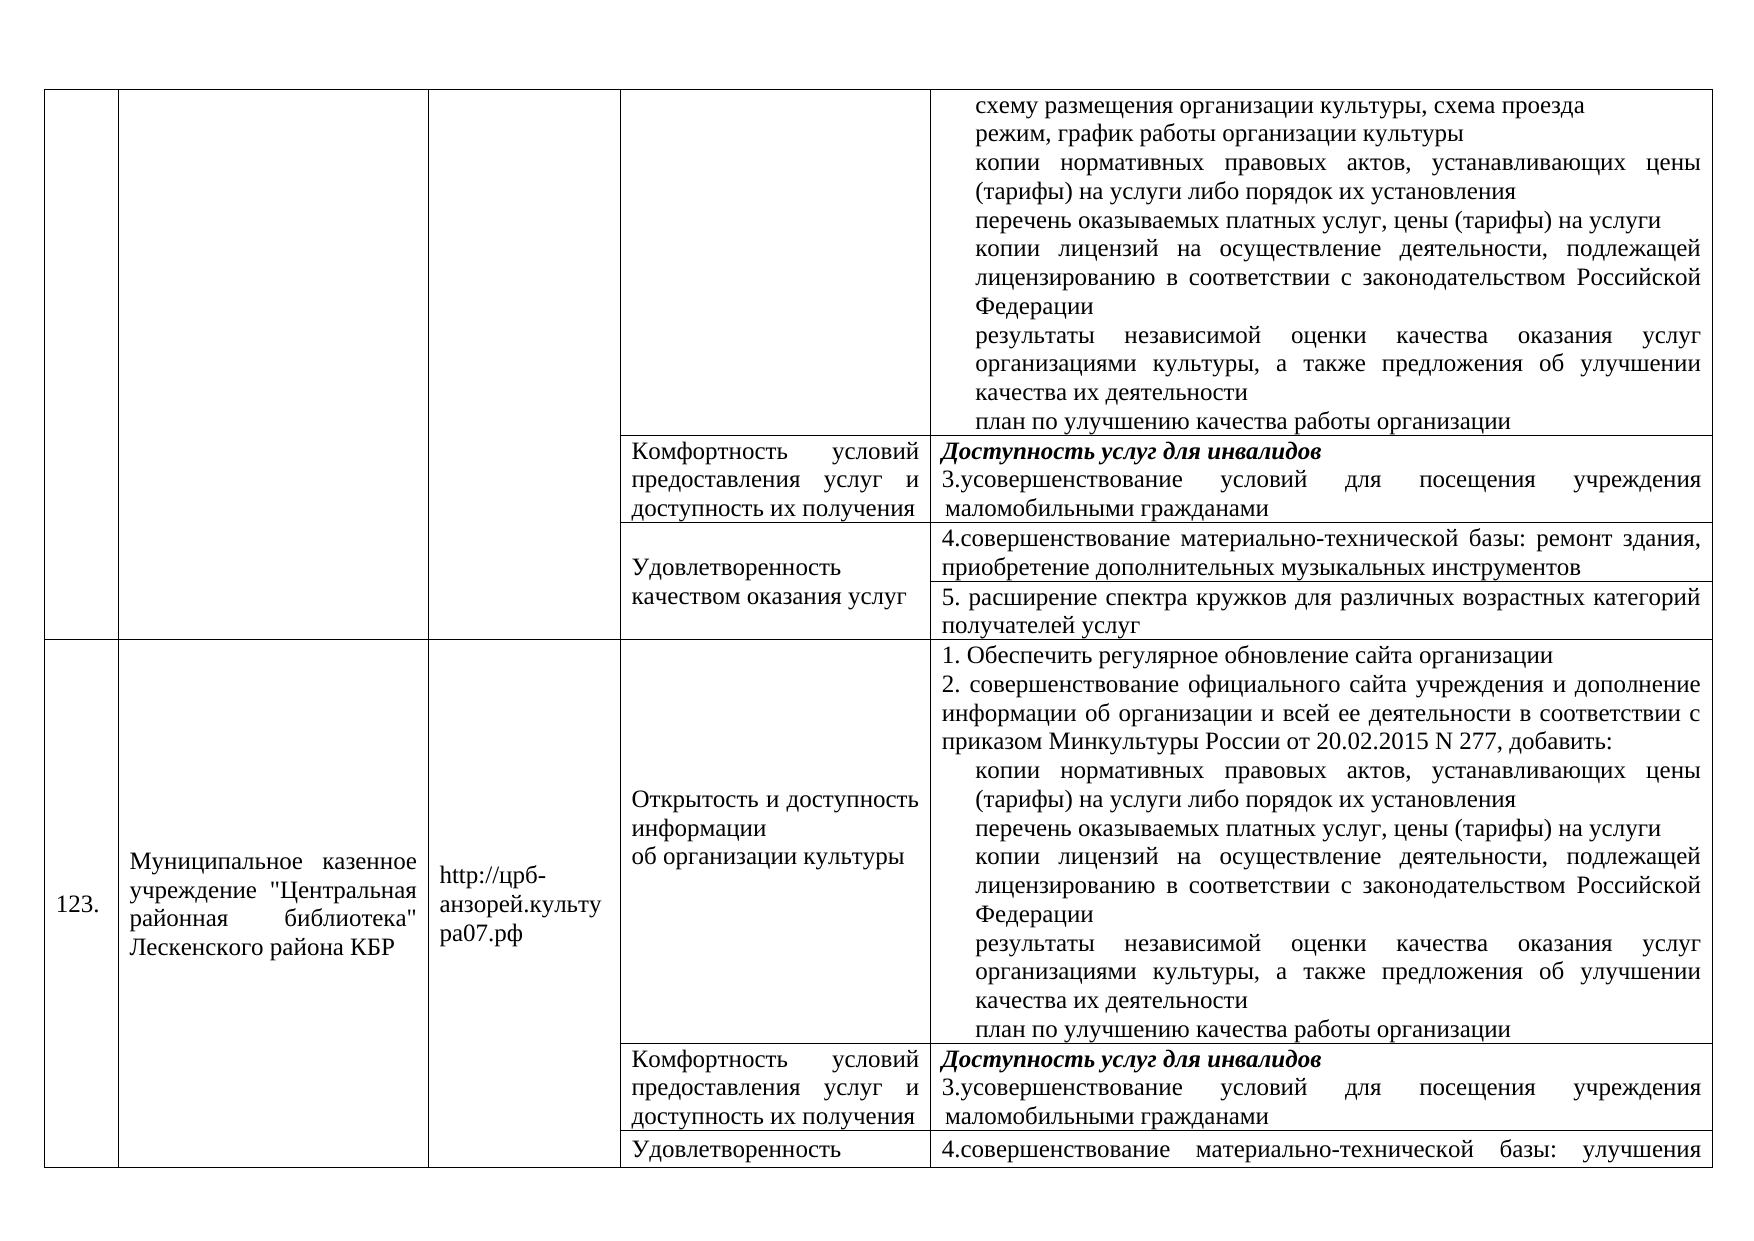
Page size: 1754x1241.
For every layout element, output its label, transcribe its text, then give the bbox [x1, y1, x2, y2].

table_cell 4.совершенствование материально-технической базы: ремонт здания, приобретение дополнительных музыкальных инструментов [931, 523, 1712, 581]
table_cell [429, 90, 620, 639]
table_cell 1. Обеспечить регулярное обновление сайта организации 2. совершенствование официального сайта учреждения и дополнение информации об организации и всей ее деятельности в соответствии с приказом Минкультуры России от 20.02.2015 N 277, добавить: копии нормативных правовых актов, устанавливающих цены (тарифы) на услуги либо порядок их установления перечень оказываемых платных услуг, цены (тарифы) на услуги копии лицензий на осуществление деятельности, подлежащей лицензированию в соответствии с законодательством Российской Федерации результаты независимой оценки качества оказания услуг организациями культуры, а также предложения об улучшении качества их деятельности план по улучшению качества работы организации [931, 640, 1712, 1043]
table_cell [931, 90, 1712, 435]
table_cell Доступность услуг для инвалидов 3.усовершенствование условий для посещения учреждения маломобильными гражданами [931, 1044, 1712, 1130]
table_cell Муниципальное казенное учреждение "Центральная районная библиотека" Лескенского района КБР [119, 640, 428, 1167]
table_cell http://црб-анзорей.культура07.рф [429, 640, 620, 1167]
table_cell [621, 1131, 930, 1167]
table_cell Удовлетворенность качеством оказания услуг [621, 523, 930, 639]
table_cell Доступность услуг для инвалидов 3.усовершенствование условий для посещения учреждения маломобильными гражданами [931, 436, 1712, 522]
table_cell [45, 640, 118, 1167]
table_cell [45, 90, 118, 639]
table_cell 5. расширение спектра кружков для различных возрастных категорий получателей услуг [931, 582, 1712, 639]
table_cell Комфортность условий предоставления услуг и доступность их получения [621, 1044, 930, 1130]
table_cell Открытость и доступность информации об организации культуры [621, 640, 930, 1043]
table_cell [119, 90, 428, 639]
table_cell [931, 1131, 1712, 1167]
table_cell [621, 90, 930, 435]
table_cell Комфортность условий предоставления услуг и доступность их получения [621, 436, 930, 522]
